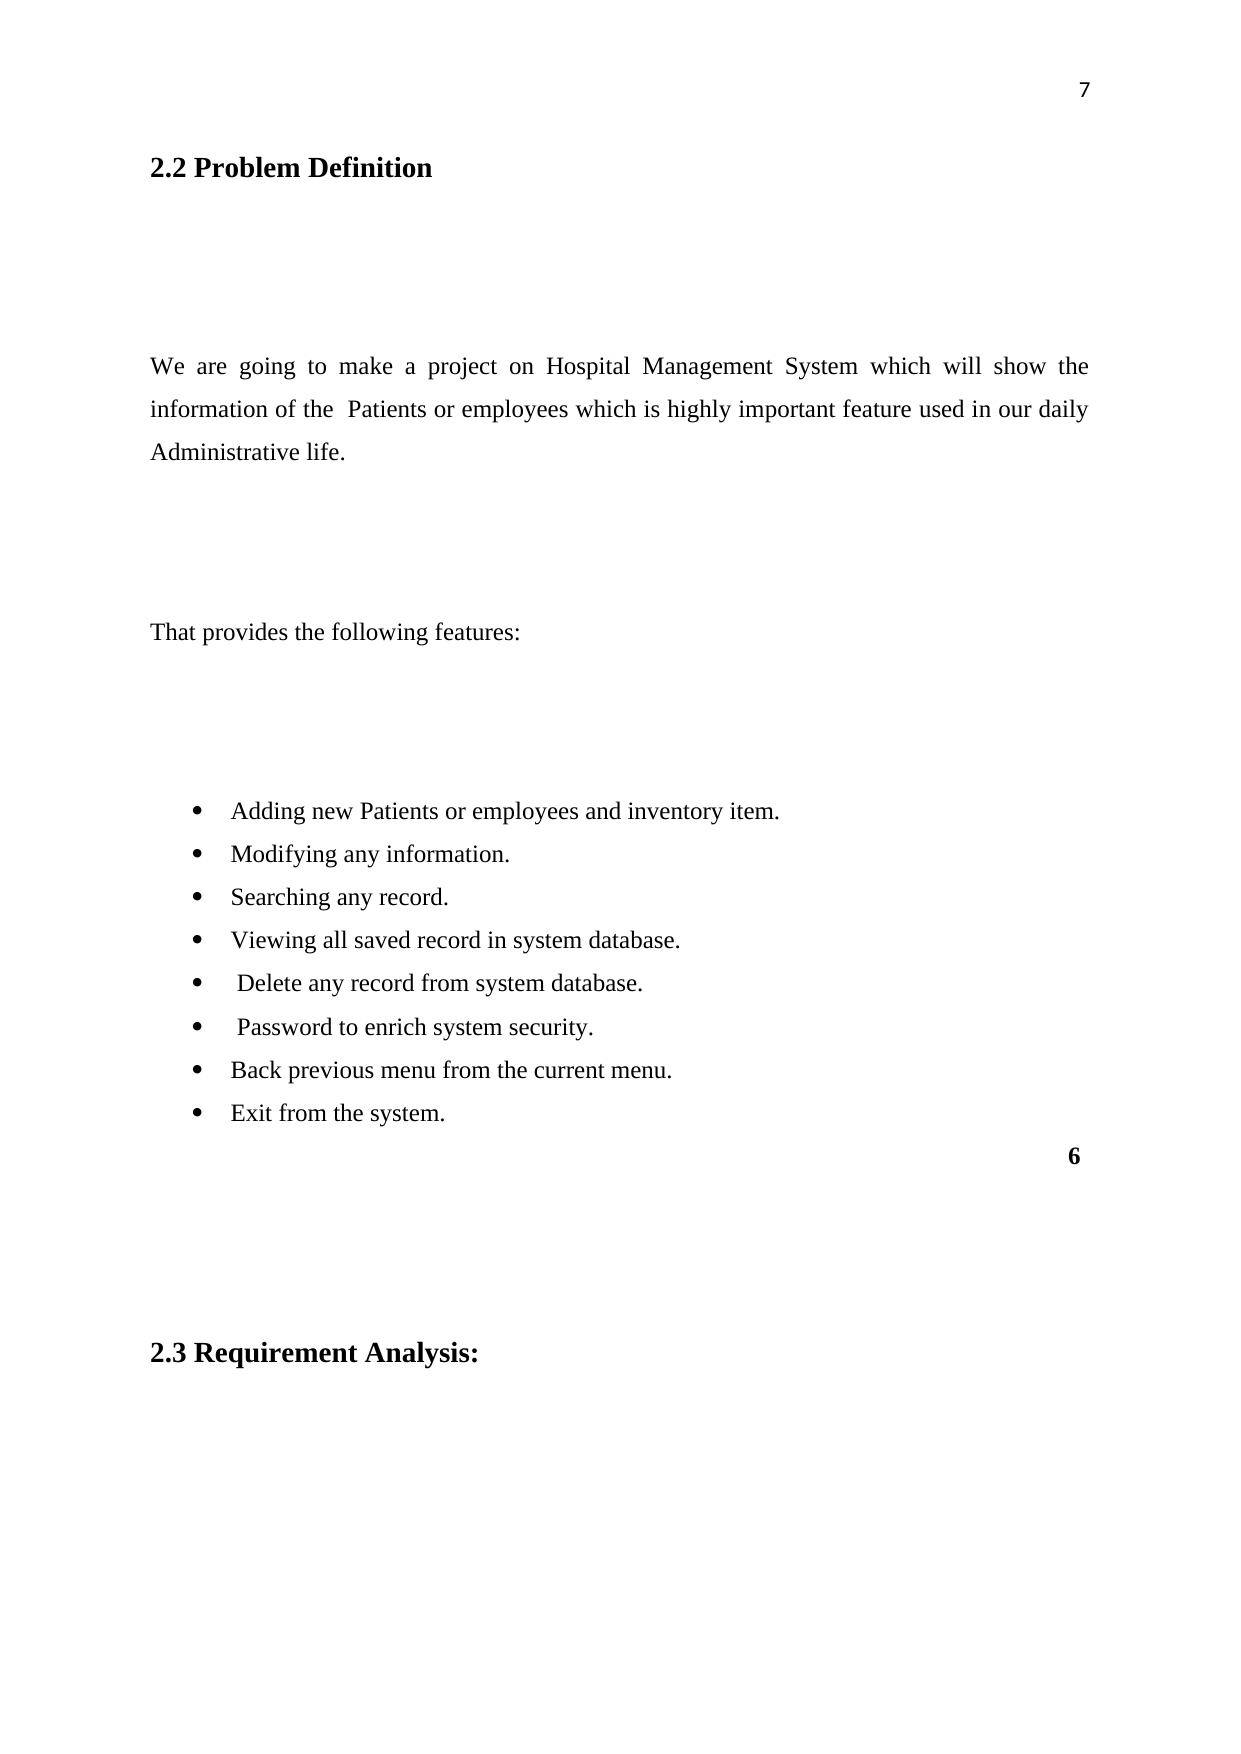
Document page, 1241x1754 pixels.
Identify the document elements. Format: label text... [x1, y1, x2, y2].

list Back previous menu from the current menu. [193, 1055, 1090, 1083]
text 2.3 Requirement Analysis: [150, 1335, 1090, 1368]
text 2.2 Problem Definition [150, 150, 1090, 183]
list Adding new Patients or employees and inventory item. [193, 796, 1090, 825]
text That provides the following features: [150, 617, 1090, 645]
list Searching any record. [193, 882, 1090, 911]
list Delete any record from system database. [193, 968, 1090, 997]
list Password to enrich system security. [193, 1012, 1090, 1040]
list Modifying any information. [193, 839, 1090, 868]
list Exit from the system. [193, 1098, 1090, 1127]
list Viewing all saved record in system database. [193, 925, 1090, 954]
list 6 [230, 1141, 1090, 1170]
text We are going to make a project on Hospital Management System which will show the information of the Patients or employees which is highly important feature used in our daily Administrative life. [150, 351, 1090, 466]
